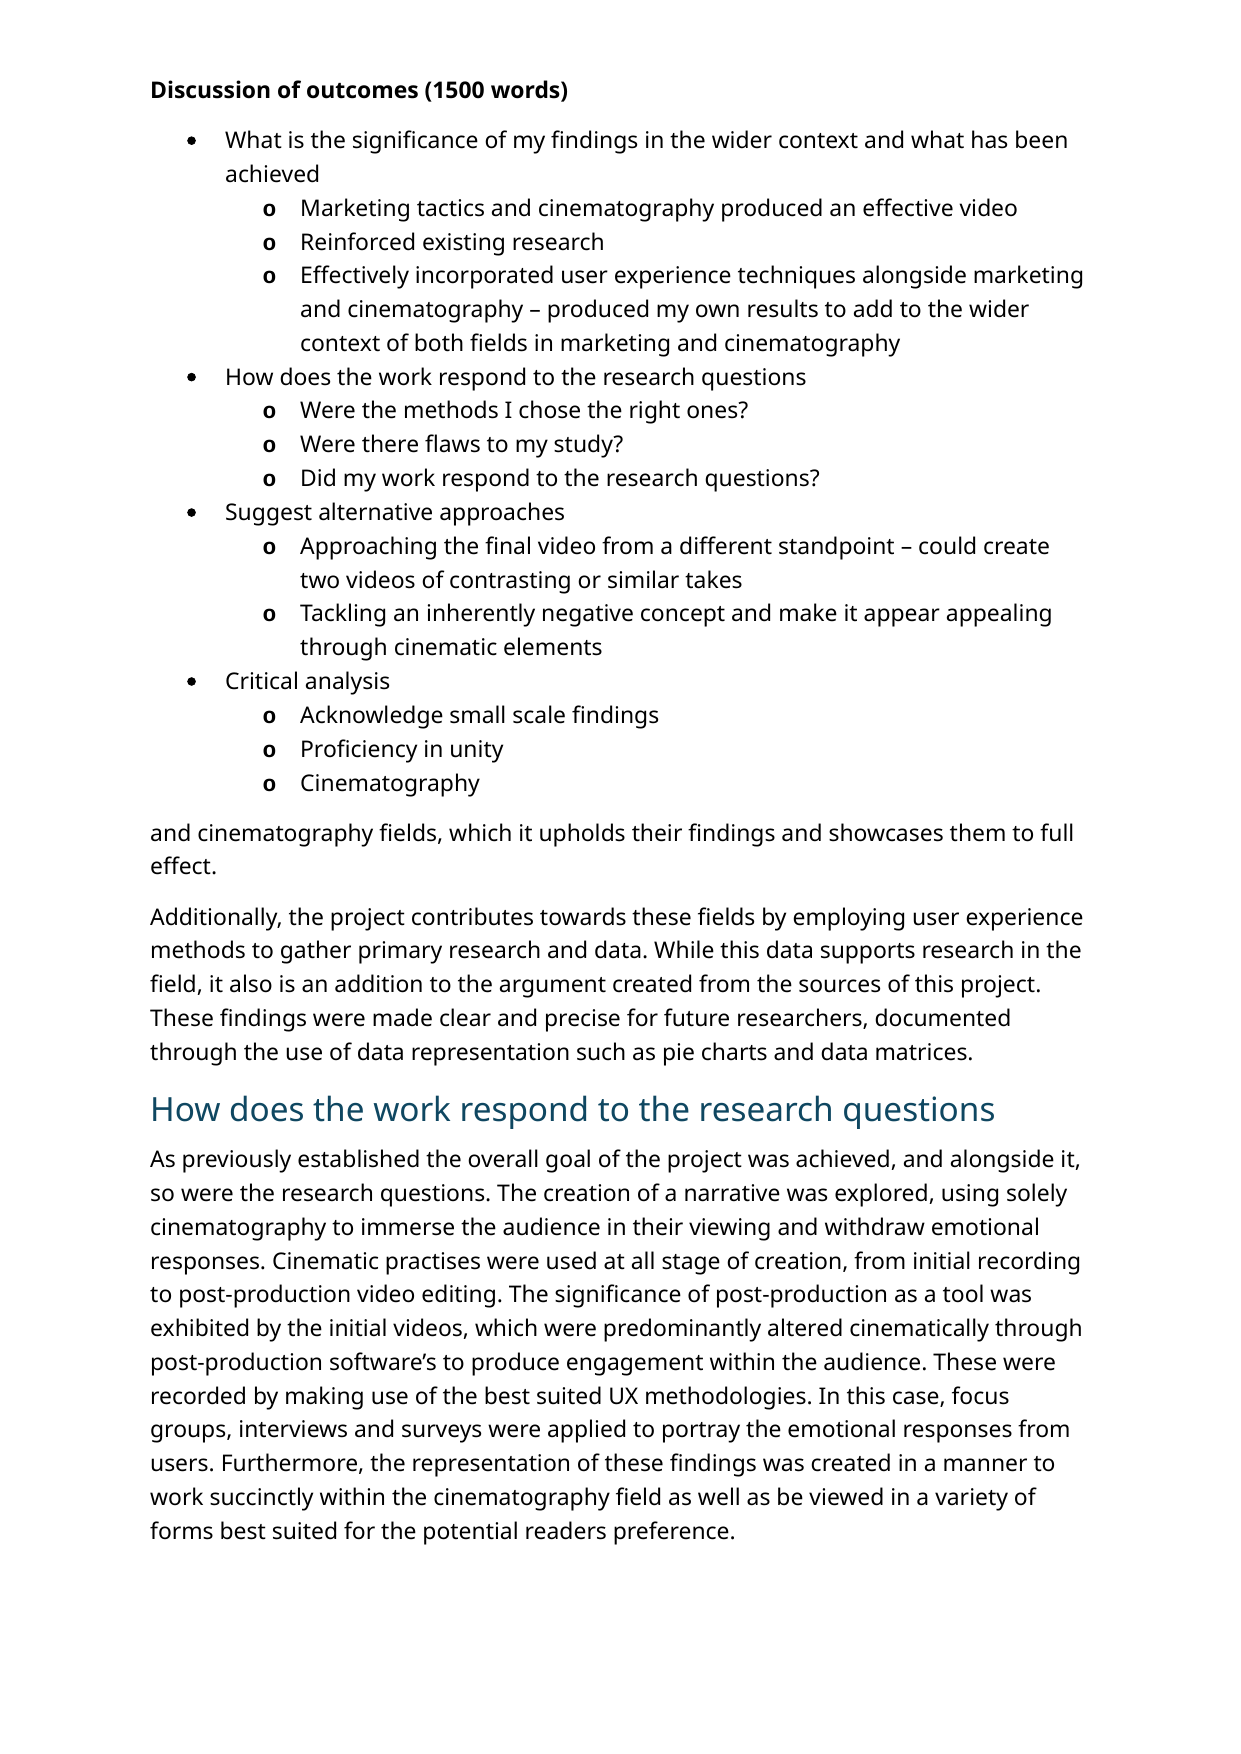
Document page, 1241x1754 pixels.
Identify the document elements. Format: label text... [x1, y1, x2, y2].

text The conceptual part of this project was procured from secondary research in the field, which the project works as a way of validating these findings. It reinforces the concepts of cinematography and its usage in video to draw on people’s emotional responses to specific techniques. One such example utilised in this project is, saturated colours feeling more happy and inviting, in comparison to desaturated colours which have connotations to more depressing feelings and creating a sense of unease. While this is just one example, the project has its foundations in the research from the marketing and cinematography fields, which it upholds their findings and showcases them to full effect. [150, 817, 1090, 882]
text As previously established the overall goal of the project was achieved, and alongside it, so were the research questions. The creation of a narrative was explored, using solely cinematography to immerse the audience in their viewing and withdraw emotional responses. Cinematic practises were used at all stage of creation, from initial recording to post-production video editing. The significance of post-production as a tool was exhibited by the initial videos, which were predominantly altered cinematically through post-production software’s to produce engagement within the audience. These were recorded by making use of the best suited UX methodologies. In this case, focus groups, interviews and surveys were applied to portray the emotional responses from users. Furthermore, the representation of these findings was created in a manner to work succinctly within the cinematography field as well as be viewed in a variety of forms best suited for the potential readers preference. [150, 1143, 1090, 1546]
text Additionally, the project contributes towards these fields by employing user experience methods to gather primary research and data. While this data supports research in the field, it also is an addition to the argument created from the sources of this project. These findings were made clear and precise for future researchers, documented through the use of data representation such as pie charts and data matrices. [150, 901, 1090, 1067]
subtitle How does the work respond to the research questions [150, 1086, 1090, 1132]
